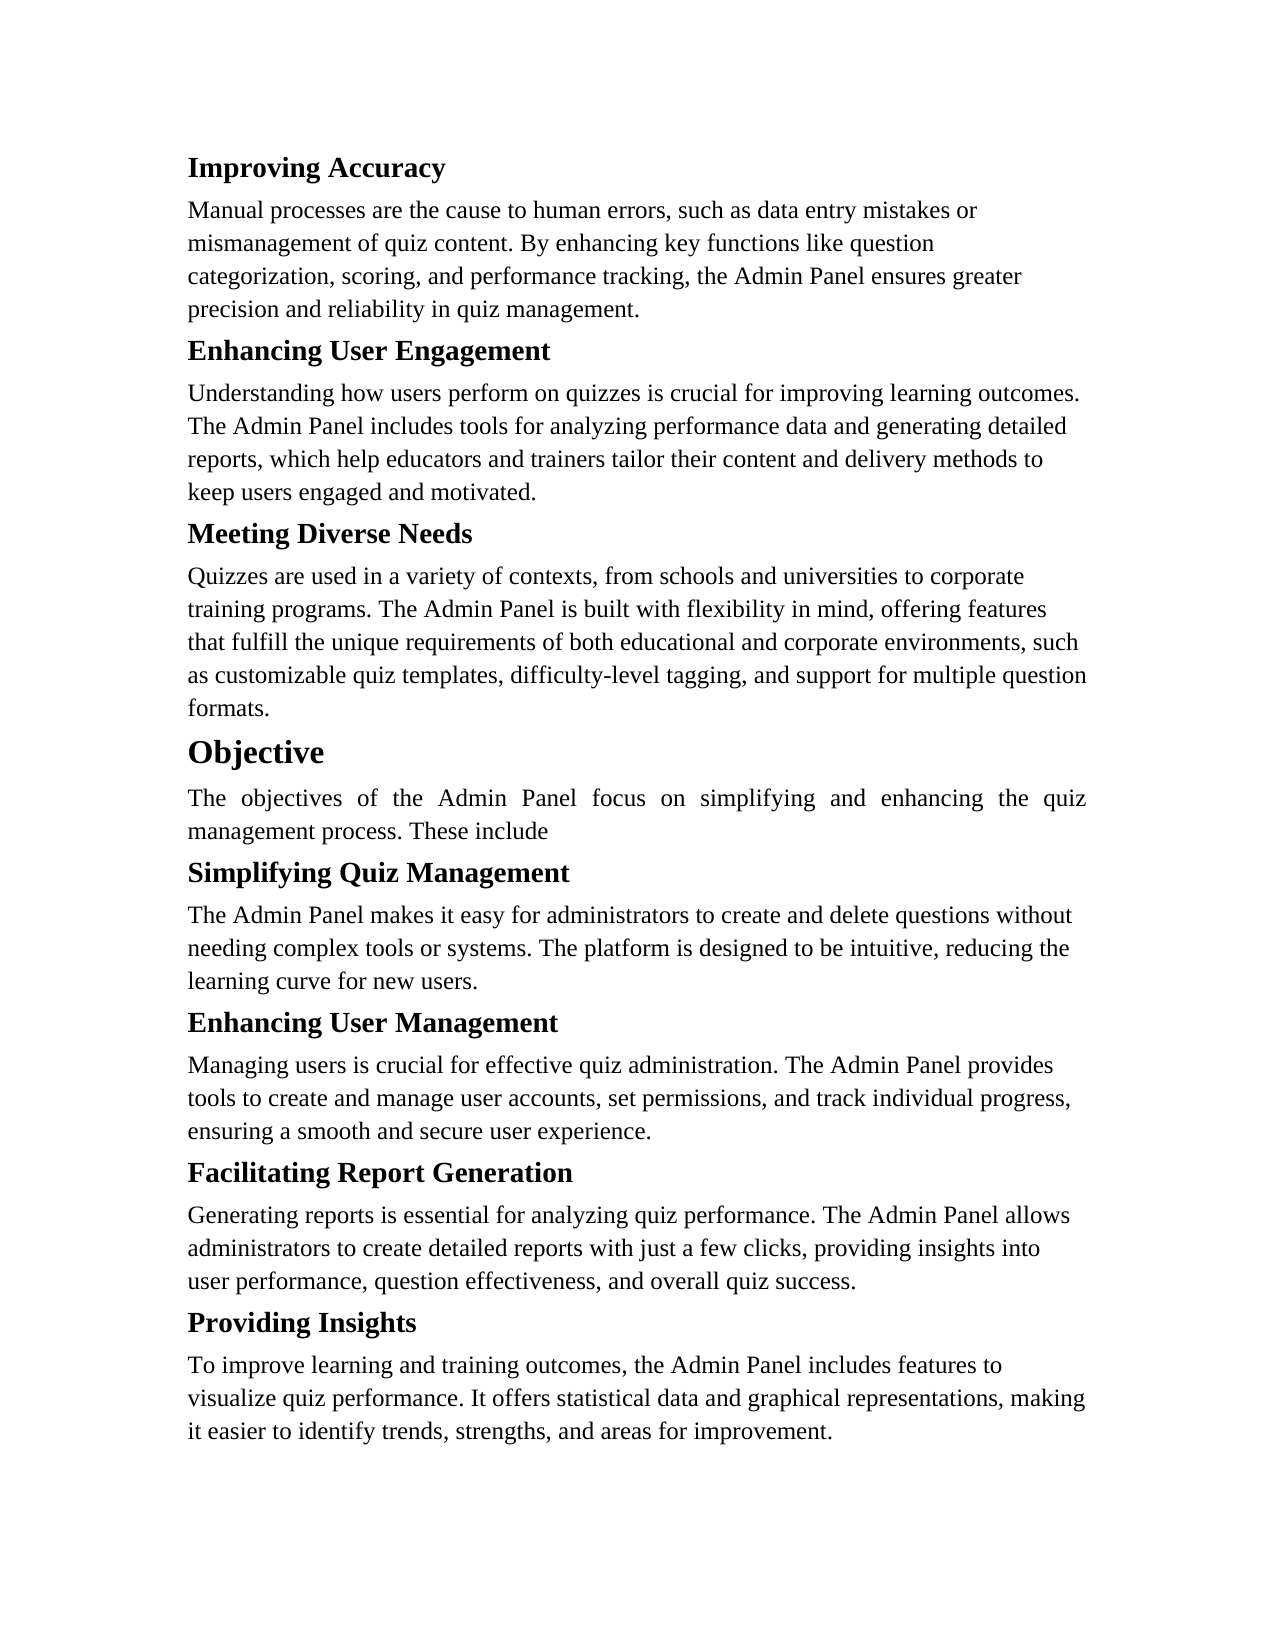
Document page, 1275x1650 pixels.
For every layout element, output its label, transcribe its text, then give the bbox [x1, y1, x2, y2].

text Understanding how users perform on quizzes is crucial for improving learning outcomes. The Admin Panel includes tools for analyzing performance data and generating detailed reports, which help educators and trainers tailor their content and delivery methods to keep users engaged and motivated. [187, 378, 1087, 506]
subtitle Improving Accuracy [187, 150, 1087, 183]
subtitle Objective [187, 732, 1087, 771]
text Quizzes are used in a variety of contexts, from schools and universities to corporate training programs. The Admin Panel is built with flexibility in mind, offering features that fulfill the unique requirements of both educational and corporate environments, such as customizable quiz templates, difficulty-level tagging, and support for multiple question formats. [187, 561, 1087, 722]
subtitle Meeting Diverse Needs [187, 516, 1087, 550]
subtitle Simplifying Quiz Management [187, 855, 1087, 888]
subtitle Providing Insights [187, 1305, 1087, 1339]
text To improve learning and training outcomes, the Admin Panel includes features to visualize quiz performance. It offers statistical data and graphical representations, making it easier to identify trends, strengths, and areas for improvement. [187, 1350, 1087, 1445]
text Manual processes are the cause to human errors, such as data entry mistakes or mismanagement of quiz content. By enhancing key functions like question categorization, scoring, and performance tracking, the Admin Panel ensures greater precision and reliability in quiz management. [187, 195, 1087, 323]
text The objectives of the Admin Panel focus on simplifying and enhancing the quiz management process. These include [187, 783, 1087, 844]
subtitle Enhancing User Management [187, 1005, 1087, 1039]
text Generating reports is essential for analyzing quiz performance. The Admin Panel allows administrators to create detailed reports with just a few clicks, providing insights into user performance, question effectiveness, and overall quiz success. [187, 1200, 1087, 1295]
text The Admin Panel makes it easy for administrators to create and delete questions without needing complex tools or systems. The platform is designed to be intuitive, reducing the learning curve for new users. [187, 900, 1087, 994]
subtitle Enhancing User Engagement [187, 333, 1087, 367]
subtitle Facilitating Report Generation [187, 1155, 1087, 1189]
text Managing users is crucial for effective quiz administration. The Admin Panel provides tools to create and manage user accounts, set permissions, and track individual progress, ensuring a smooth and secure user experience. [187, 1050, 1087, 1145]
